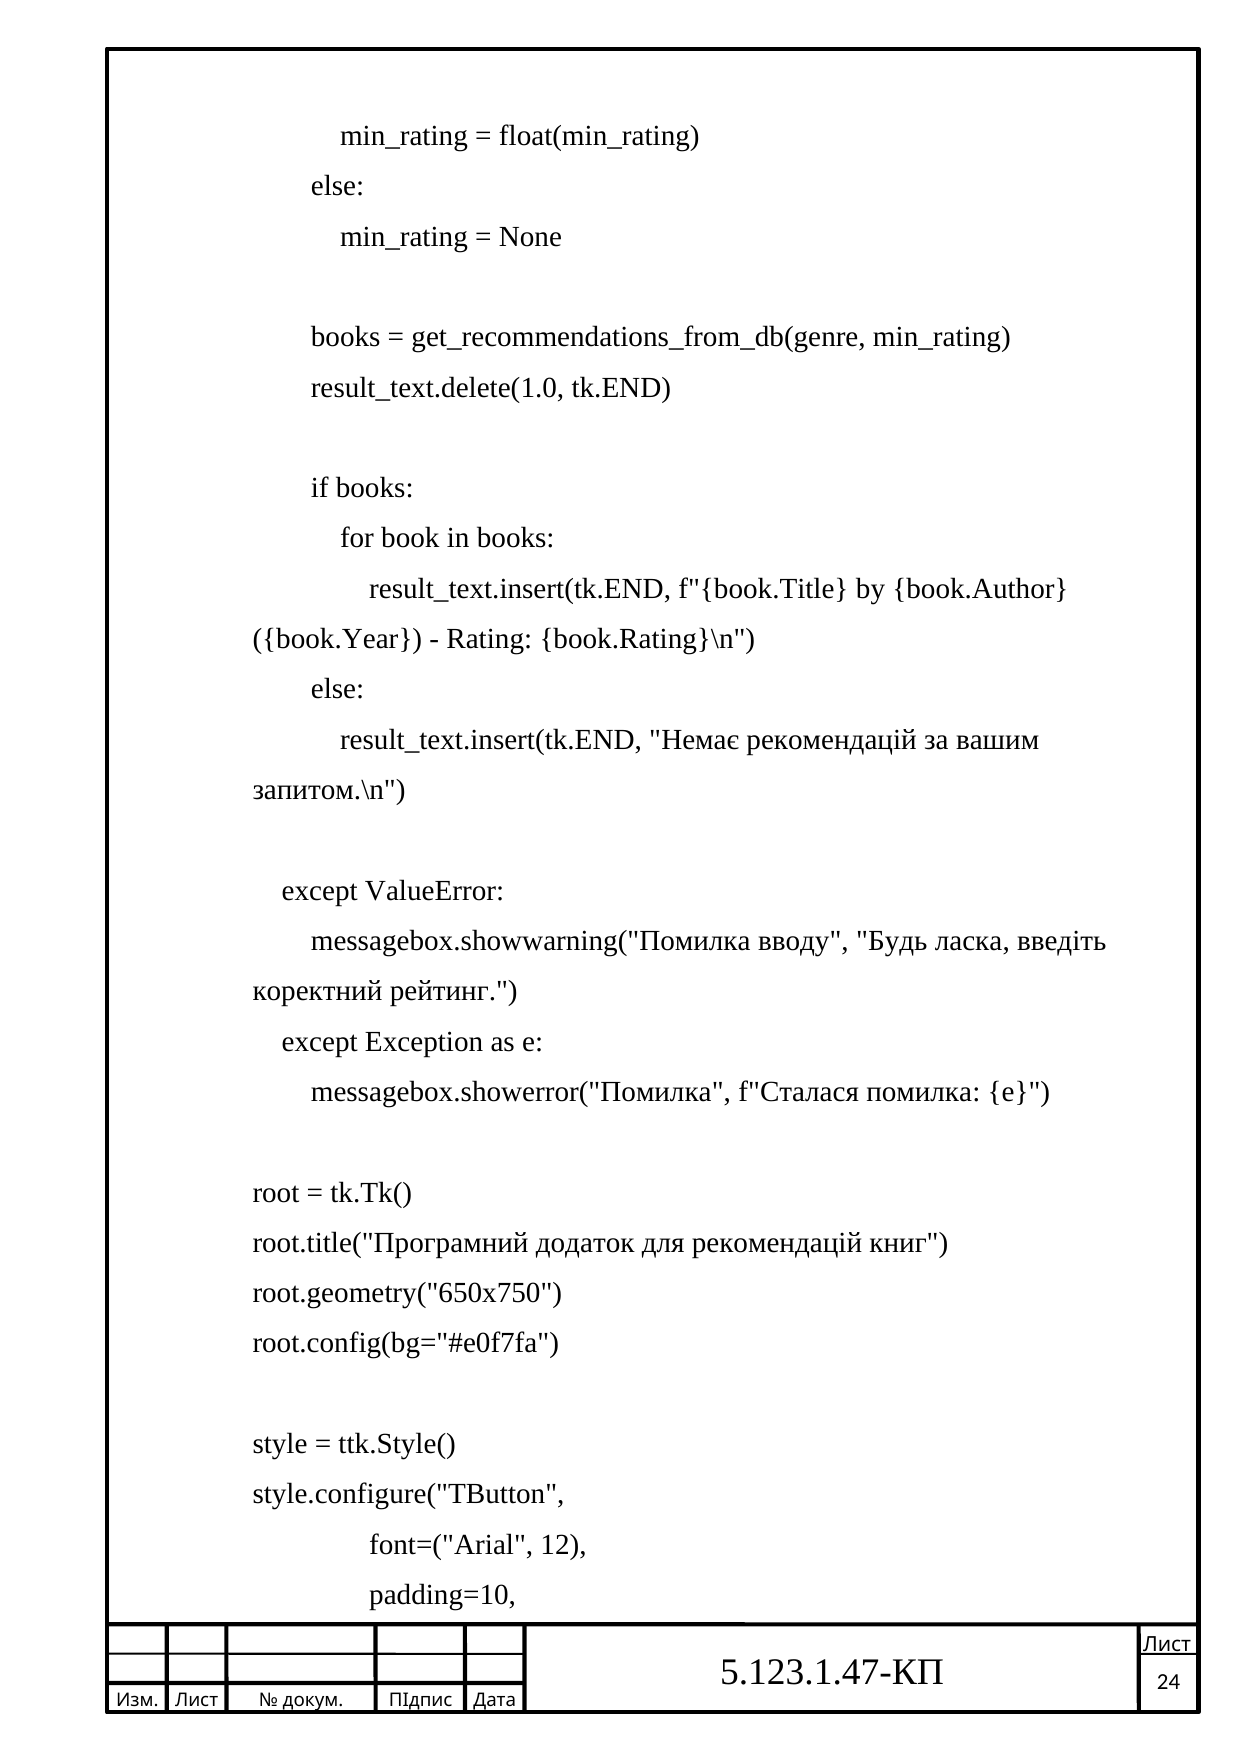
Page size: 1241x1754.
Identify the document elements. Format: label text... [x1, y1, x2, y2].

list min_rating = float(min_rating) [252, 118, 1152, 152]
list books = get_recommendations_from_db(genre, min_rating) [252, 319, 1152, 353]
list result_text.delete(1.0, tk.END) [252, 370, 1152, 403]
list root.title("Програмний додаток для рекомендацій книг") [252, 1225, 1152, 1258]
list root = tk.Tk() [252, 1175, 1152, 1208]
list style = ttk.Style() [252, 1426, 1152, 1460]
list except Exception as e: [252, 1024, 1152, 1057]
list for book in books: [252, 521, 1152, 554]
list root.geometry("650x750") [252, 1275, 1152, 1309]
list style.configure("TButton", [252, 1477, 1152, 1510]
list messagebox.showwarning("Помилка вводу", "Будь ласка, введіть коректний рейтинг.") [252, 923, 1152, 1007]
list root.config(bg="#e0f7fa") [252, 1326, 1152, 1359]
list else: [252, 168, 1152, 202]
list except ValueError: [252, 873, 1152, 906]
list padding=10, [252, 1577, 1152, 1611]
list if books: [252, 470, 1152, 504]
list min_rating = None [252, 219, 1152, 252]
list else: [252, 672, 1152, 705]
list result_text.insert(tk.END, "Немає рекомендацій за вашим запитом.\n") [252, 722, 1152, 806]
list result_text.insert(tk.END, f"{book.Title} by {book.Author} ({book.Year}) - Rating: {book.Rating}\n") [252, 571, 1152, 655]
list messagebox.showerror("Помилка", f"Сталася помилка: {e}") [252, 1074, 1152, 1108]
list font=("Arial", 12), [252, 1527, 1152, 1560]
